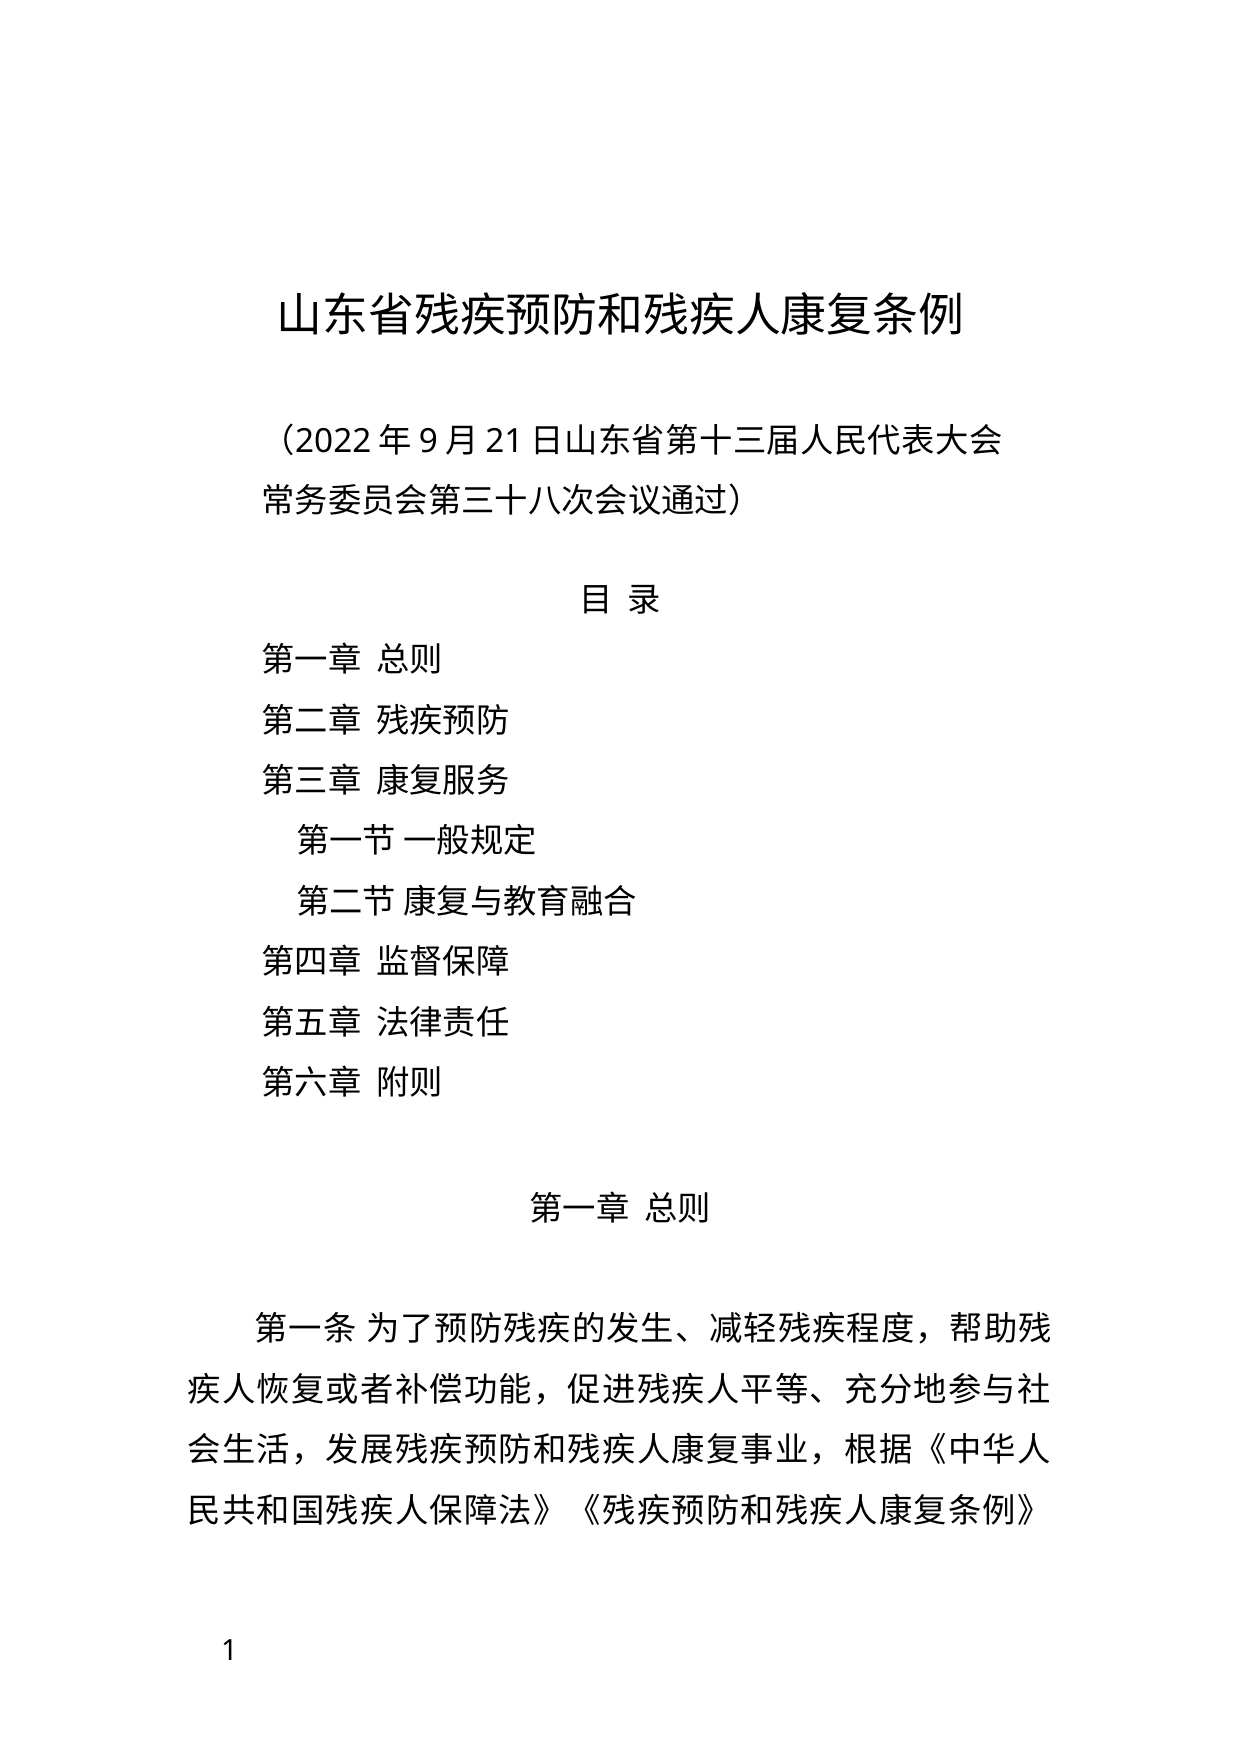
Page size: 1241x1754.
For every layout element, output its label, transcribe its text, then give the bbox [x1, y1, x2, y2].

text 第二章 残疾预防 [187, 684, 1053, 744]
text 第一章 总则 [187, 623, 1053, 684]
text 第六章 附则 [187, 1046, 1053, 1107]
text 目 录 [187, 563, 1053, 623]
text 第一章 总则 [187, 1172, 1053, 1232]
text 第二节 康复与教育融合 [187, 865, 1053, 925]
text 第五章 法律责任 [187, 986, 1053, 1046]
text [187, 1292, 1053, 1534]
text 第四章 监督保障 [187, 925, 1053, 986]
text 第三章 康复服务 [187, 744, 1053, 804]
text 山东省残疾预防和残疾人康复条例 [187, 283, 1053, 343]
text （2022年9月21日山东省第十三届人民代表大会常务委员会第三十八次会议通过） [261, 404, 1003, 524]
text 第一节 一般规定 [187, 804, 1053, 865]
